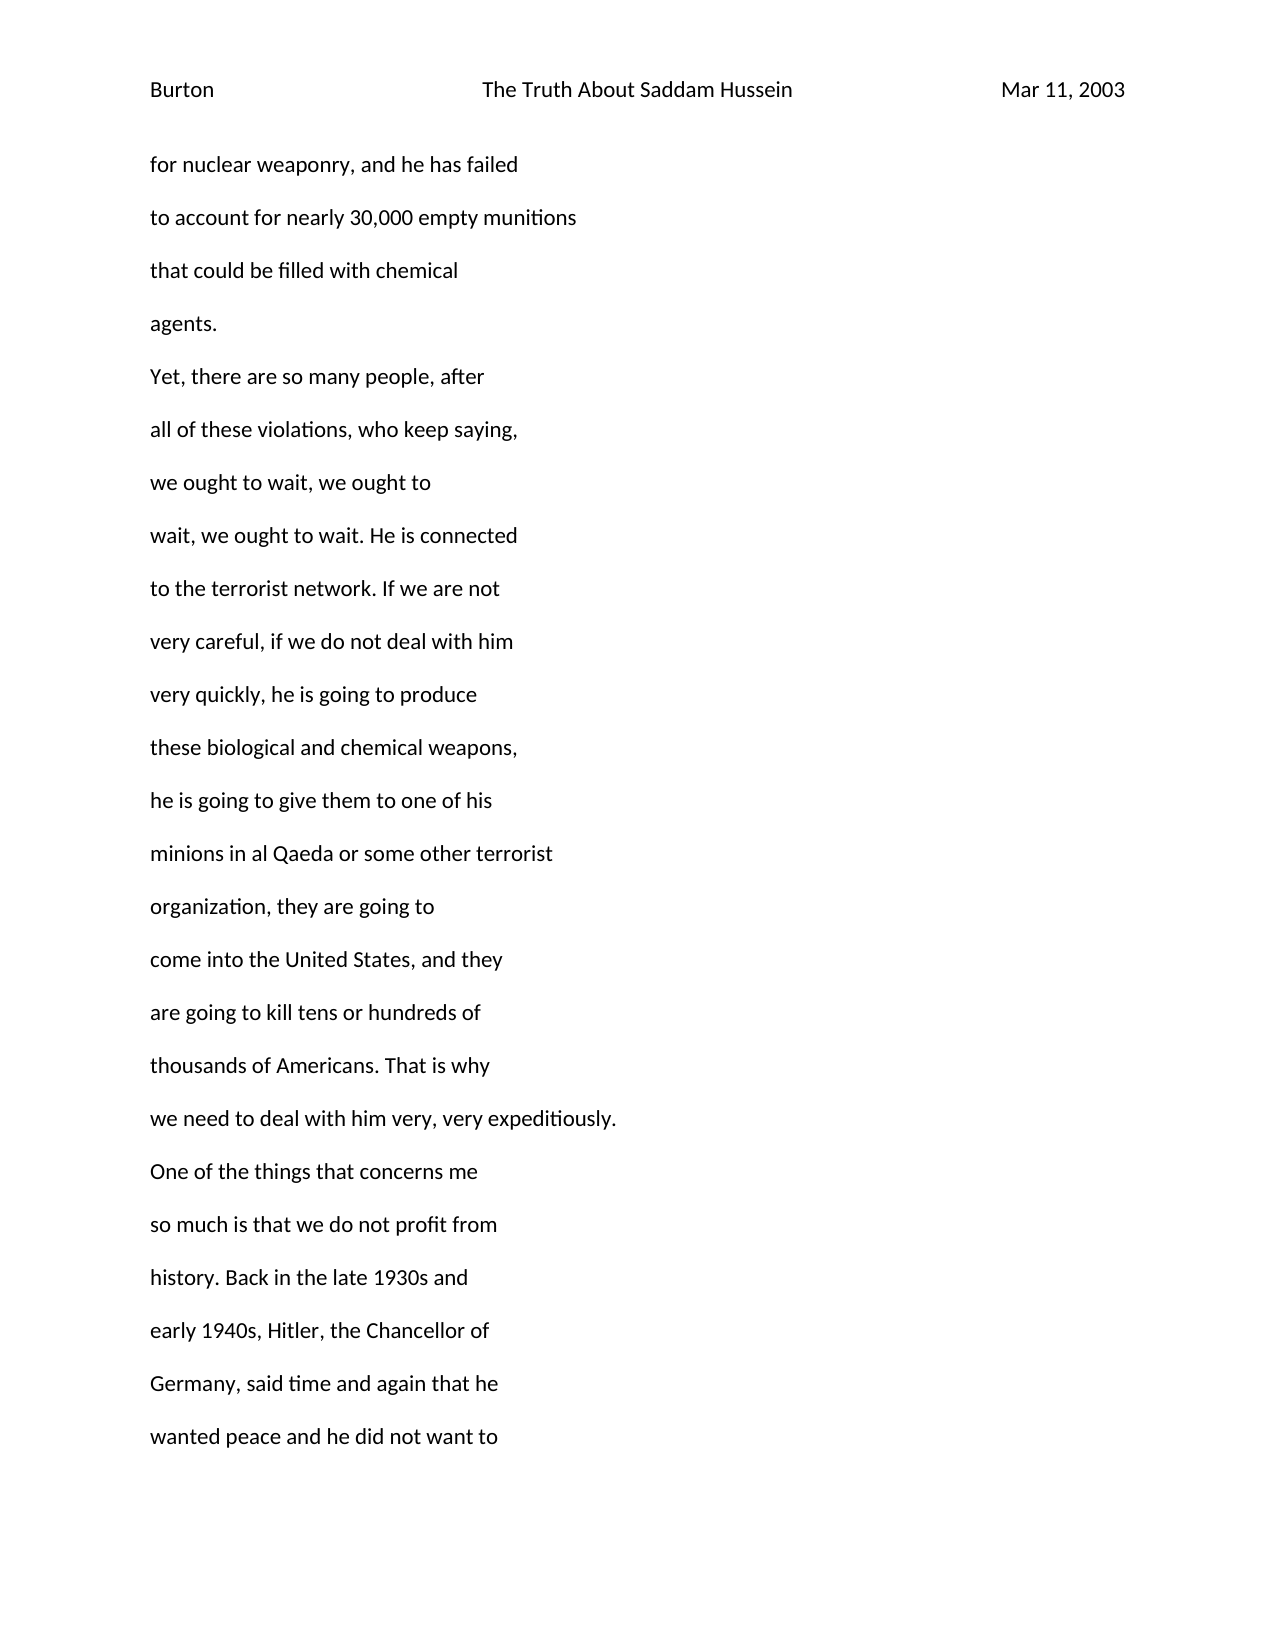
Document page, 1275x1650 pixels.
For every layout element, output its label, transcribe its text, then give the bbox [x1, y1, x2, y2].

text so much is that we do not profit from [150, 1210, 1125, 1238]
text these biological and chemical weapons, [150, 733, 1125, 761]
text One of the things that concerns me [150, 1157, 1125, 1185]
text agents. [150, 309, 1125, 337]
text early 1940s, Hitler, the Chancellor of [150, 1316, 1125, 1344]
text very careful, if we do not deal with him [150, 627, 1125, 655]
text come into the United States, and they [150, 945, 1125, 973]
text thousands of Americans. That is why [150, 1051, 1125, 1079]
text wanted peace and he did not want to [150, 1422, 1125, 1451]
text that could be filled with chemical [150, 256, 1125, 284]
text wait, we ought to wait. He is connected [150, 521, 1125, 549]
text to account for nearly 30,000 empty munitions [150, 203, 1125, 231]
text for nuclear weaponry, and he has failed [150, 150, 1125, 178]
text to the terrorist network. If we are not [150, 574, 1125, 602]
text are going to kill tens or hundreds of [150, 998, 1125, 1026]
text Germany, said time and again that he [150, 1369, 1125, 1397]
text we need to deal with him very, very expeditiously. [150, 1104, 1125, 1132]
text all of these violations, who keep saying, [150, 415, 1125, 443]
text very quickly, he is going to produce [150, 680, 1125, 708]
text organization, they are going to [150, 892, 1125, 920]
text Yet, there are so many people, after [150, 362, 1125, 390]
text history. Back in the late 1930s and [150, 1263, 1125, 1291]
text minions in al Qaeda or some other terrorist [150, 839, 1125, 867]
text he is going to give them to one of his [150, 786, 1125, 814]
text we ought to wait, we ought to [150, 468, 1125, 496]
